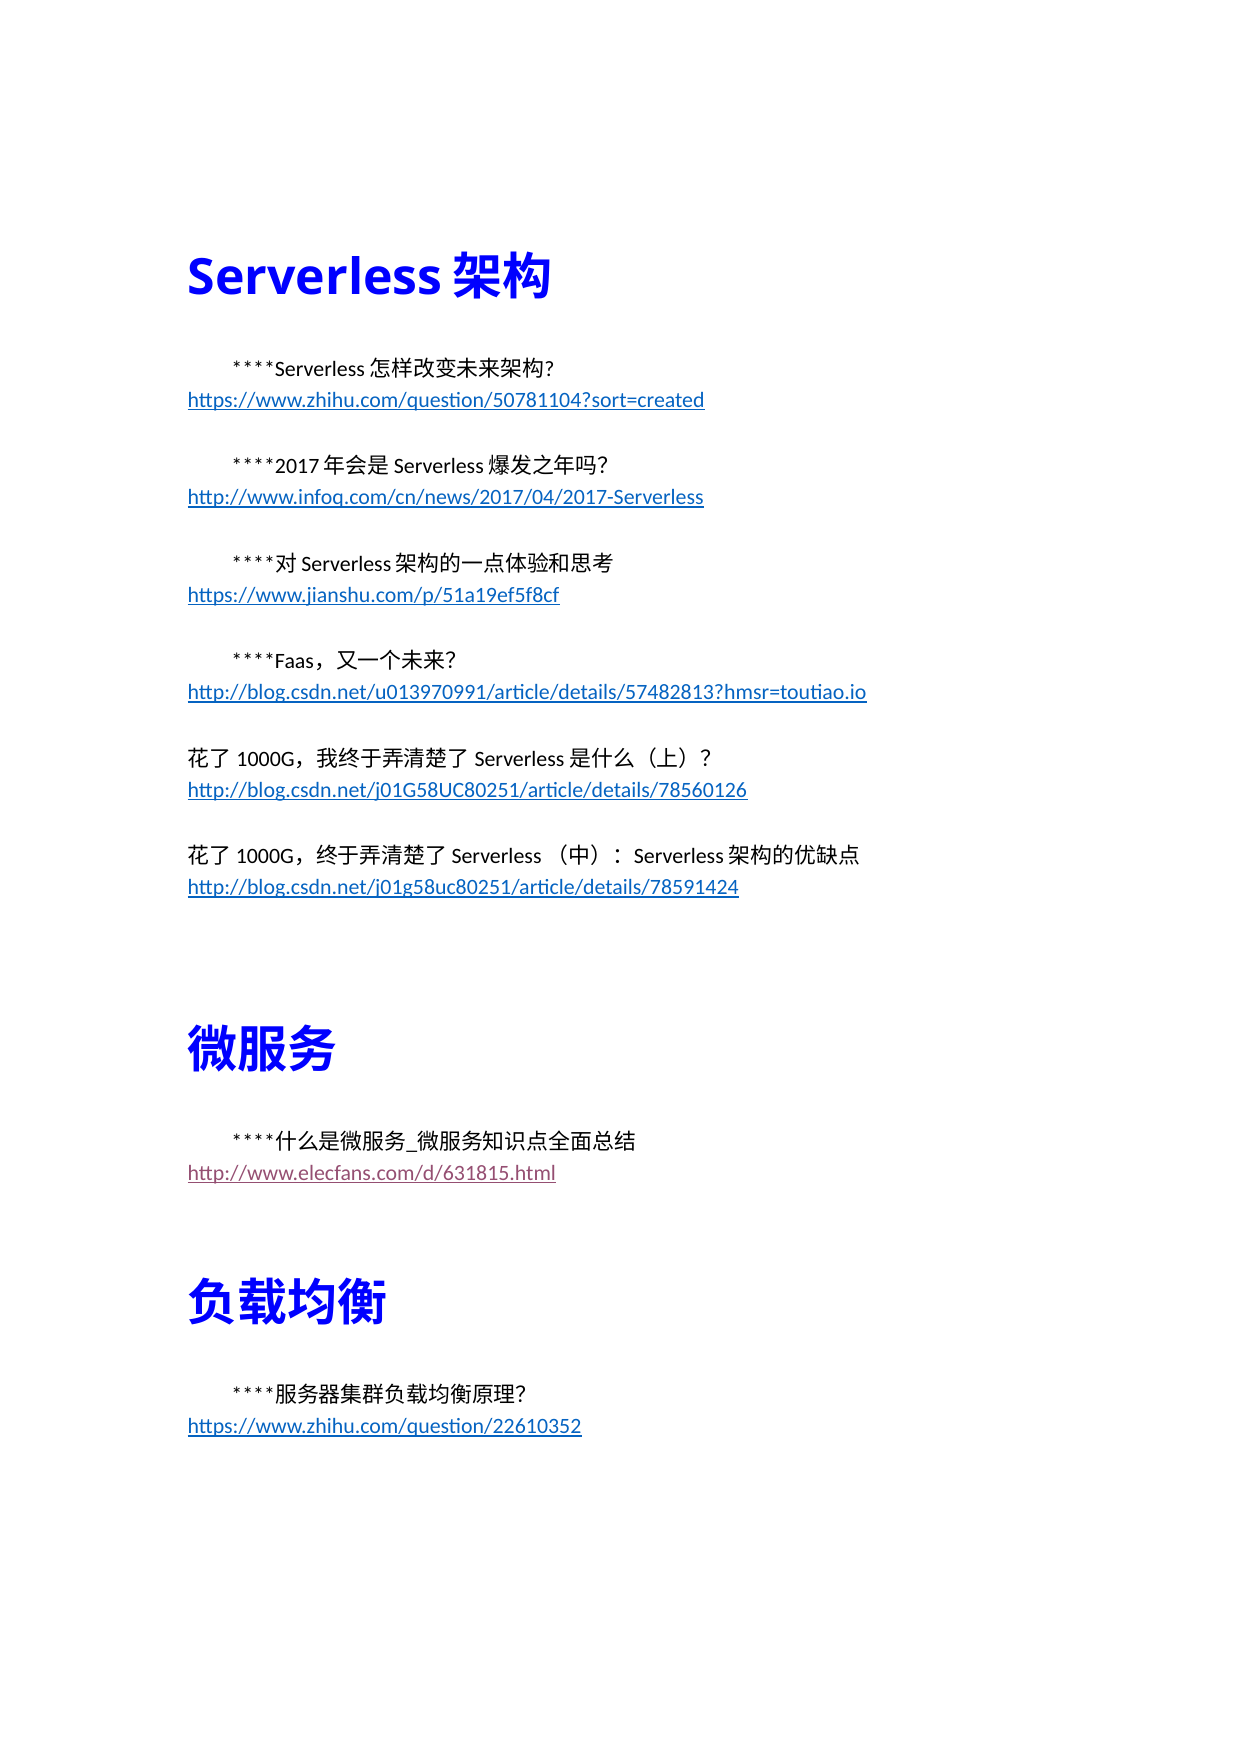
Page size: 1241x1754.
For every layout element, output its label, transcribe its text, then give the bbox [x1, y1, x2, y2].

text ****对Serverless架构的一点体验和思考 [187, 545, 1053, 578]
text 花了 1000G，我终于弄清楚了 Serverless 是什么（上）？ [187, 740, 1053, 773]
text http://www.infoq.com/cn/news/2017/04/2017-Serverless [187, 480, 1053, 513]
text http://blog.csdn.net/j01g58uc80251/article/details/78591424 [187, 870, 1053, 903]
text http://blog.csdn.net/u013970991/article/details/57482813?hmsr=toutiao.io [187, 675, 1053, 708]
text ****什么是微服务_微服务知识点全面总结 [187, 1124, 1053, 1156]
text https://www.zhihu.com/question/50781104?sort=created [187, 383, 1053, 415]
subtitle Serverless架构 [187, 224, 1053, 321]
text https://www.zhihu.com/question/22610352 [187, 1409, 1053, 1442]
subtitle 微服务 [187, 997, 1053, 1094]
text ****服务器集群负载均衡原理？ [187, 1377, 1053, 1409]
text http://blog.csdn.net/j01G58UC80251/article/details/78560126 [187, 773, 1053, 805]
text http://www.elecfans.com/d/631815.html [187, 1156, 1053, 1189]
text ****Serverless怎样改变未来架构? [187, 350, 1053, 383]
text ****Faas，又一个未来？ [187, 643, 1053, 675]
text 花了1000G，终于弄清楚了Serverless （中）：Serverless 架构的优缺点 [187, 838, 1053, 870]
text https://www.jianshu.com/p/51a19ef5f8cf [187, 578, 1053, 610]
text ****2017年会是Serverless爆发之年吗？ [187, 448, 1053, 480]
subtitle 负载均衡 [187, 1250, 1053, 1348]
